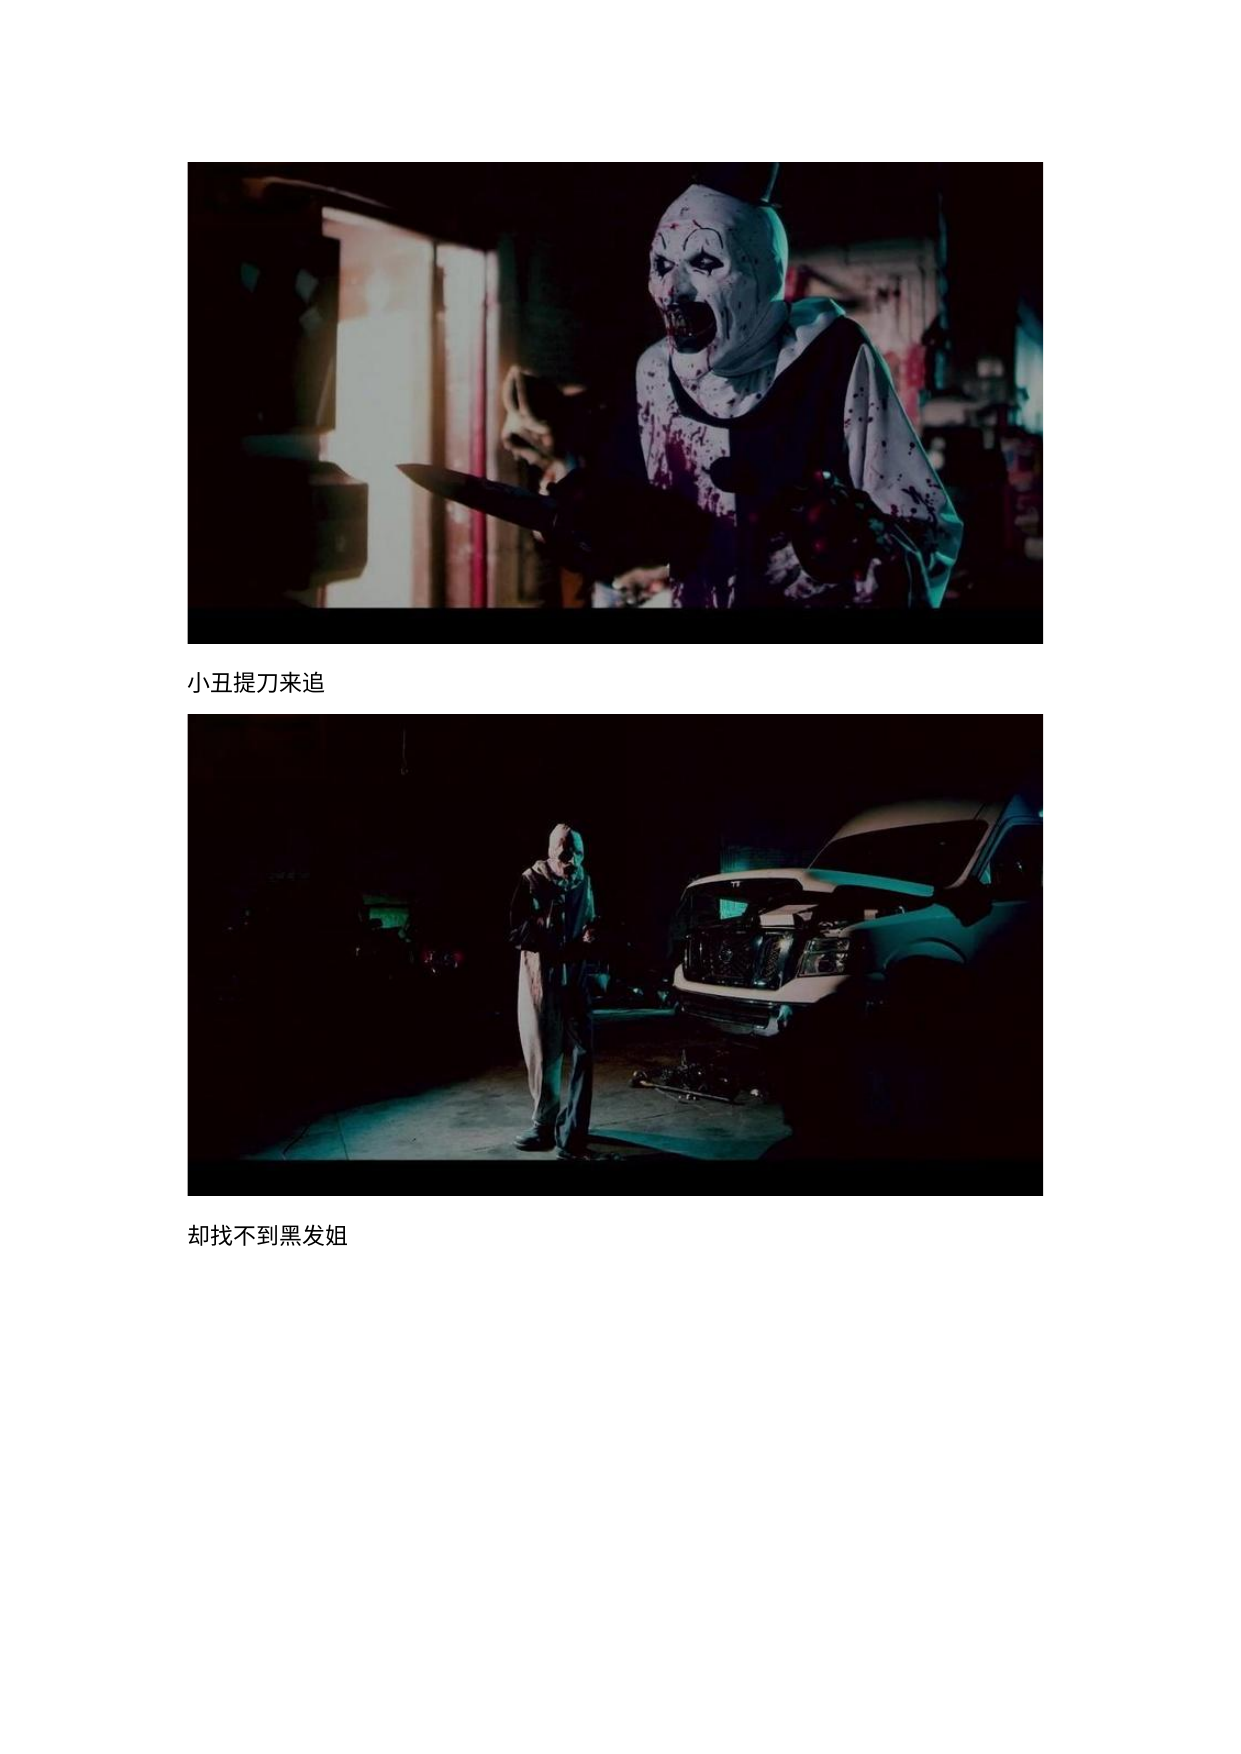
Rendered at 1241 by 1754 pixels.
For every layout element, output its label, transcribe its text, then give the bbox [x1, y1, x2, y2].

picture [187, 162, 1044, 644]
text 却找不到黑发姐 [187, 1202, 1053, 1267]
text 小丑提刀来追 [187, 649, 1053, 714]
picture [187, 714, 1044, 1196]
